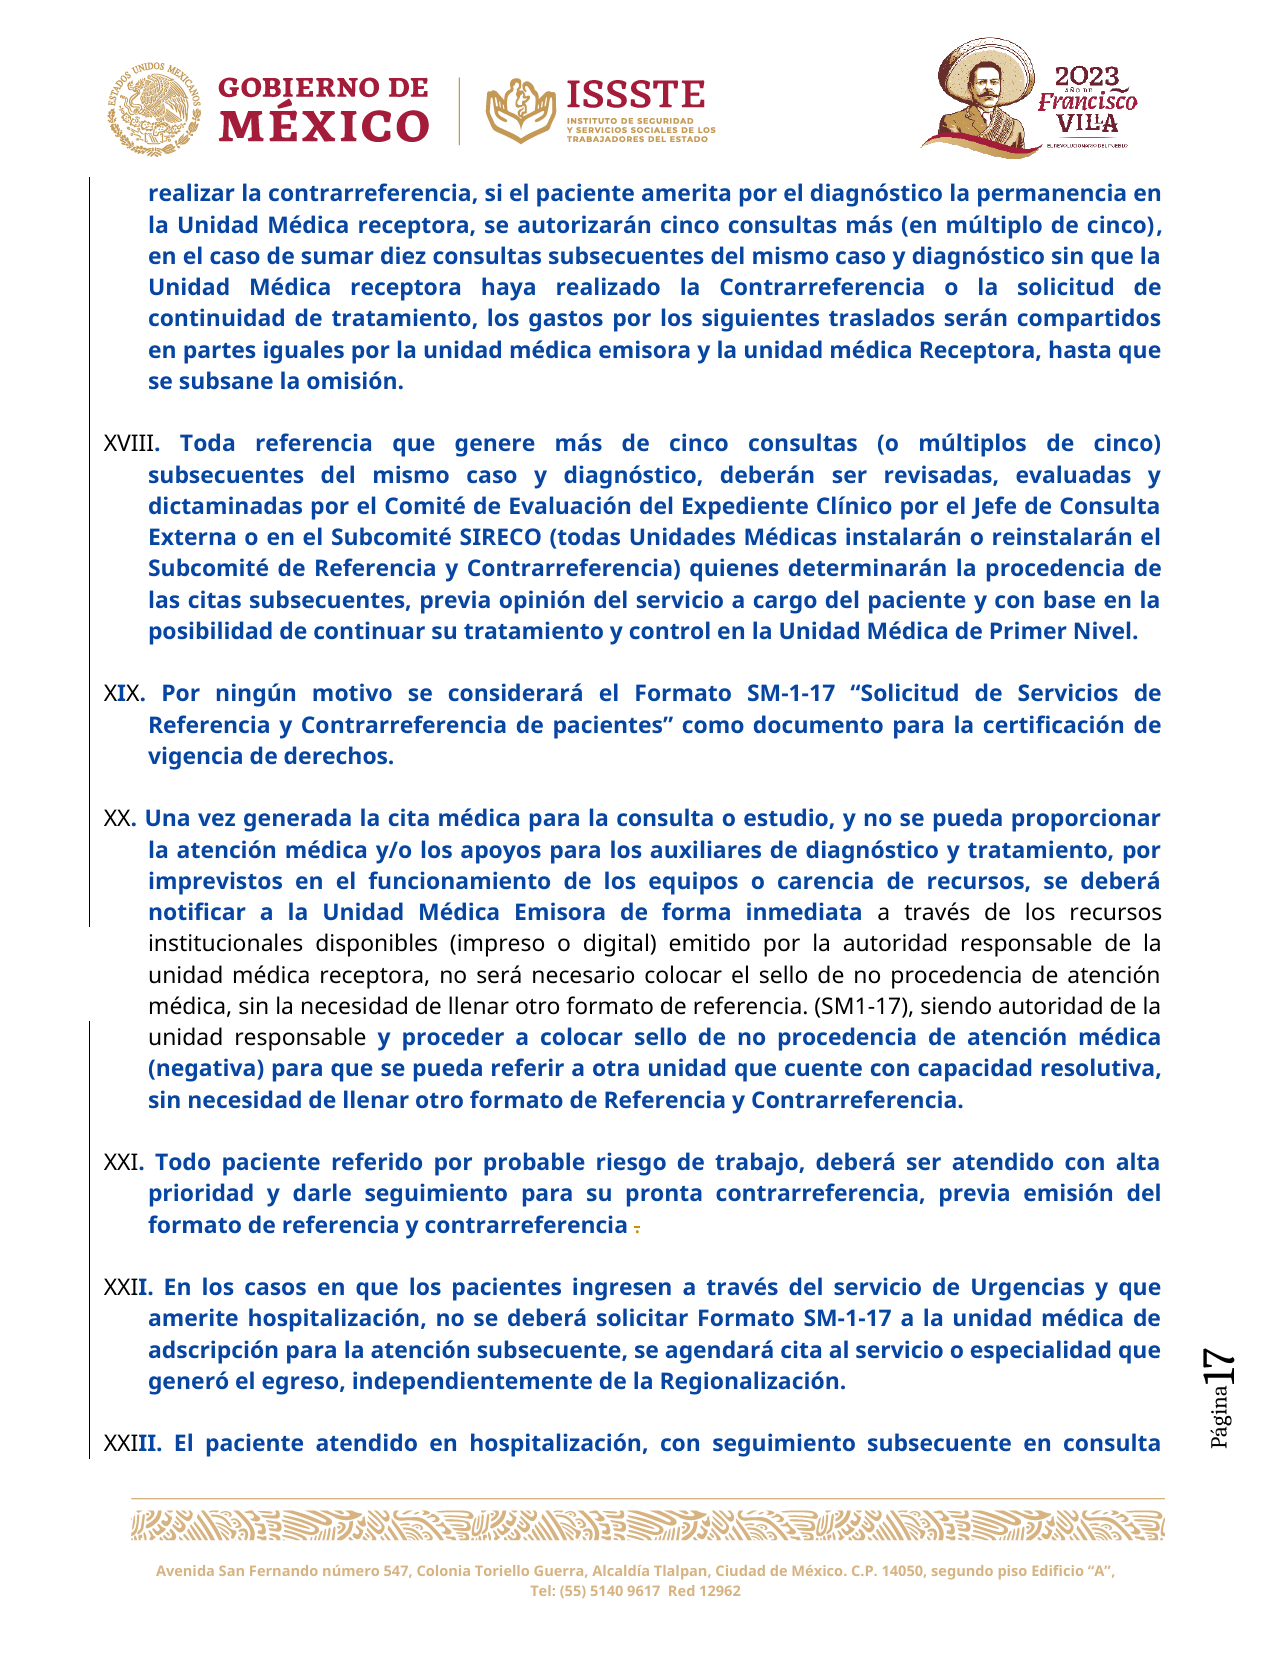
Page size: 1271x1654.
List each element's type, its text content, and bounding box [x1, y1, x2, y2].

list XXI. Todo paciente referido por probable riesgo de trabajo, deberá ser atendido con alta prioridad y darle seguimiento para su pronta contrarreferencia, previa emisión del formato de referencia y contrarreferencia [103, 1146, 1162, 1240]
list XX. Una vez generada la cita médica para la consulta o estudio, y no se pueda proporcionar la atención médica y/o los apoyos para los auxiliares de diagnóstico y tratamiento, por imprevistos en el funcionamiento de los equipos o carencia de recursos, se deberá notificar a la Unidad Médica Emisora de forma inmediata a través de los recursos institucionales disponibles (impreso o digital) emitido por la autoridad responsable de la unidad médica receptora, no será necesario colocar el sello de no procedencia de atención médica, sin la necesidad de llenar otro formato de referencia. (SM1-17), siendo autoridad de la unidad responsable y proceder a colocar sello de no procedencia de atención médica (negativa) para que se pueda referir a otra unidad que cuente con capacidad resolutiva, sin necesidad de llenar otro formato de Referencia y Contrarreferencia. [103, 802, 1162, 1115]
picture [128, 1494, 1171, 1544]
picture [908, 34, 1158, 162]
picture [103, 29, 749, 159]
list XXII. En los casos en que los pacientes ingresen a través del servicio de Urgencias y que amerite hospitalización, no se deberá solicitar Formato SM-1-17 a la unidad médica de adscripción para la atención subsecuente, se agendará cita al servicio o especialidad que generó el egreso, independientemente de la Regionalización. [103, 1271, 1162, 1396]
list XVIII. Toda referencia que genere más de cinco consultas (o múltiplos de cinco) subsecuentes del mismo caso y diagnóstico, deberán ser revisadas, evaluadas y dictaminadas por el Comité de Evaluación del Expediente Clínico por el Jefe de Consulta Externa o en el Subcomité SIRECO (todas Unidades Médicas instalarán o reinstalarán el Subcomité de Referencia y Contrarreferencia) quienes determinarán la procedencia de las citas subsecuentes, previa opinión del servicio a cargo del paciente y con base en la posibilidad de continuar su tratamiento y control en la Unidad Médica de Primer Nivel. [103, 427, 1162, 646]
list XIX. Por ningún motivo se considerará el Formato SM-1-17 “Solicitud de Servicios de Referencia y Contrarreferencia de pacientes” como documento para la certificación de vigencia de derechos. [103, 677, 1162, 771]
